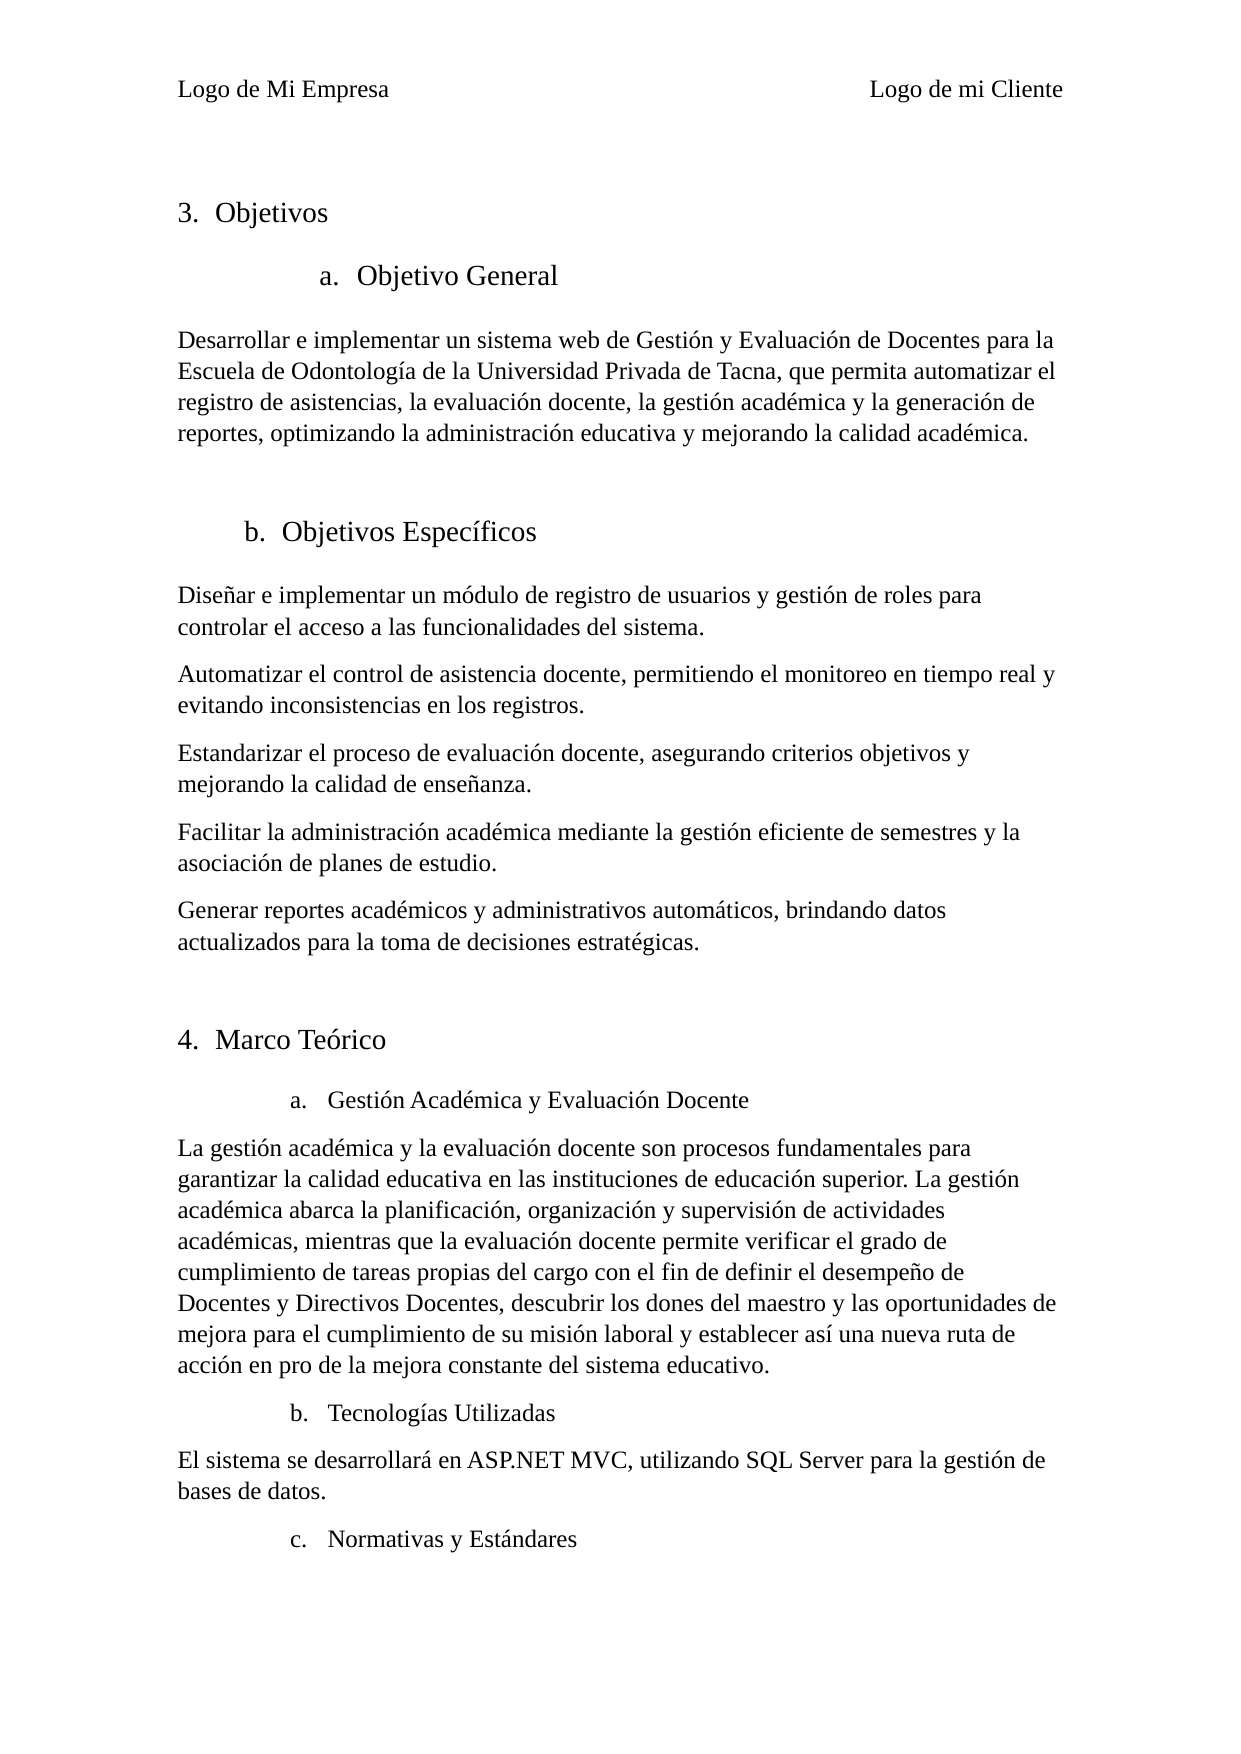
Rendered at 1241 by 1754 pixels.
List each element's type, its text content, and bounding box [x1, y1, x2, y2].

list Gestión Académica y Evaluación Docente [290, 1085, 1063, 1114]
list Normativas y Estándares [290, 1524, 1063, 1553]
subtitle Marco Teórico [177, 1022, 1063, 1056]
subtitle Objetivo General [319, 258, 1063, 292]
text Desarrollar e implementar un sistema web de Gestión y Evaluación de Docentes para la Escuela de Odontología de la Universidad Privada de Tacna, que permita automatizar el registro de asistencias, la evaluación docente, la gestión académica y la generación de reportes, optimizando la administración educativa y mejorando la calidad académica. [177, 325, 1063, 447]
text Diseñar e implementar un módulo de registro de usuarios y gestión de roles para controlar el acceso a las funcionalidades del sistema. [177, 581, 1063, 640]
text Estandarizar el proceso de evaluación docente, asegurando criterios objetivos y mejorando la calidad de enseñanza. [177, 738, 1063, 798]
text La gestión académica y la evaluación docente son procesos fundamentales para garantizar la calidad educativa en las instituciones de educación superior. La gestión académica abarca la planificación, organización y supervisión de actividades académicas, mientras que la evaluación docente permite verificar el grado de cumplimiento de tareas propias del cargo con el fin de definir el desempeño de Docentes y Directivos Docentes, descubrir los dones del maestro y las oportunidades de mejora para el cumplimiento de su misión laboral y establecer así una nueva ruta de acción en pro de la mejora constante del sistema educativo. [177, 1133, 1063, 1379]
text Generar reportes académicos y administrativos automáticos, brindando datos actualizados para la toma de decisiones estratégicas. [177, 896, 1063, 955]
subtitle Objetivos [177, 195, 1063, 229]
subtitle Objetivos Específicos [244, 514, 1063, 547]
text Automatizar el control de asistencia docente, permitiendo el monitoreo en tiempo real y evitando inconsistencias en los registros. [177, 659, 1063, 719]
text El sistema se desarrollará en ASP.NET MVC, utilizando SQL Server para la gestión de bases de datos. [177, 1445, 1063, 1505]
list Tecnologías Utilizadas [290, 1398, 1063, 1426]
text Facilitar la administración académica mediante la gestión eficiente de semestres y la asociación de planes de estudio. [177, 817, 1063, 877]
